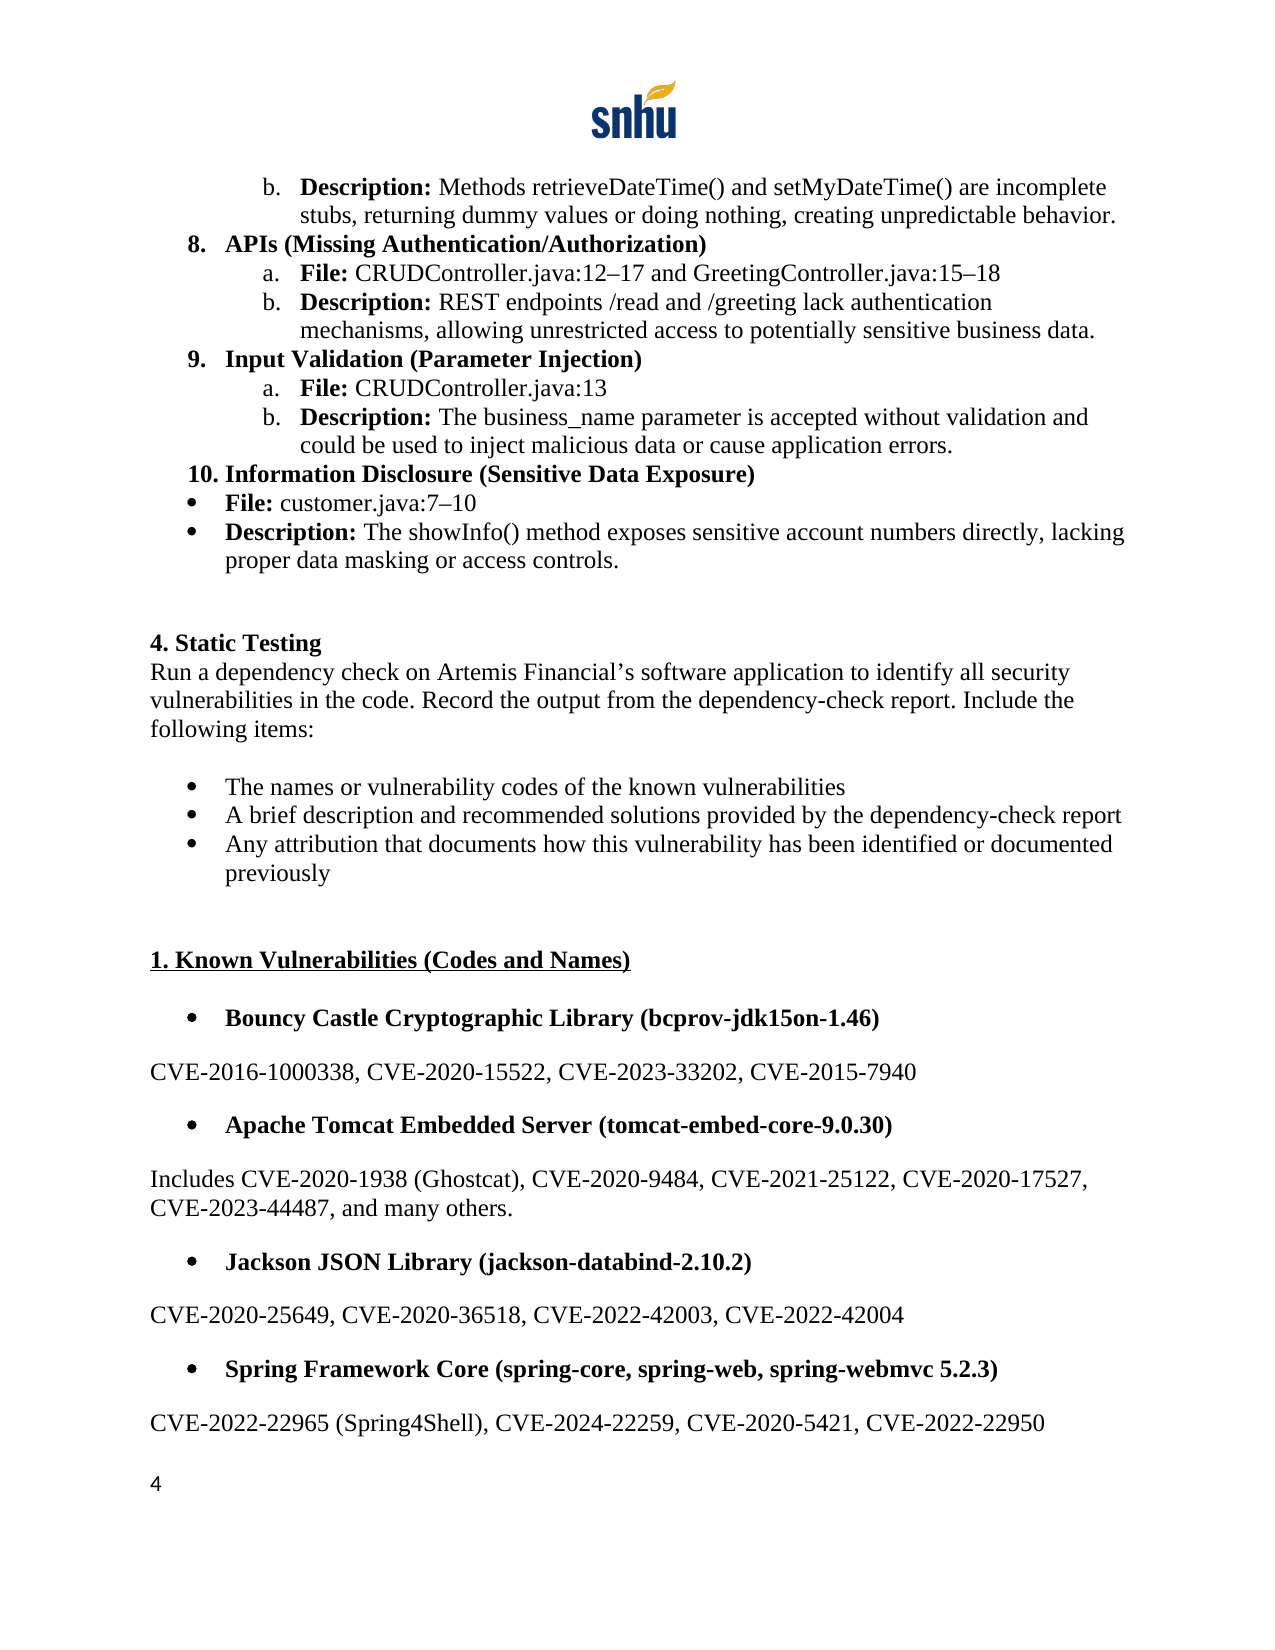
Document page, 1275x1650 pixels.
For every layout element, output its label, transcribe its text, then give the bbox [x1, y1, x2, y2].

text Includes CVE-2020-1938 (Ghostcat), CVE-2020-9484, CVE-2021-25122, CVE-2020-17527, CVE-2023-44487, and many others. [150, 1164, 1125, 1222]
list Apache Tomcat Embedded Server (tomcat-embed-core-9.0.30) [187, 1110, 1125, 1139]
list Input Validation (Parameter Injection) [187, 344, 1125, 373]
list Description: The business_name parameter is accepted without validation and could be used to inject malicious data or cause application errors. [262, 402, 1125, 459]
list Description: The showInfo() method exposes sensitive account numbers directly, lacking proper data masking or access controls. [187, 517, 1125, 574]
picture [572, 75, 703, 147]
list File: CRUDController.java:13 [262, 373, 1125, 402]
text CVE-2020-25649, CVE-2020-36518, CVE-2022-42003, CVE-2022-42004 [150, 1300, 1125, 1329]
list APIs (Missing Authentication/Authorization) [187, 229, 1125, 258]
list A brief description and recommended solutions provided by the dependency-check report [187, 801, 1125, 829]
list Any attribution that documents how this vulnerability has been identified or documented previously [187, 829, 1125, 887]
text CVE-2016-1000338, CVE-2020-15522, CVE-2023-33202, CVE-2015-7940 [150, 1057, 1125, 1085]
list Information Disclosure (Sensitive Data Exposure) [187, 459, 1125, 488]
list The names or vulnerability codes of the known vulnerabilities [187, 772, 1125, 801]
list Jackson JSON Library (jackson-databind-2.10.2) [187, 1247, 1125, 1275]
text Run a dependency check on Artemis Financial’s software application to identify all security vulnerabilities in the code. Record the output from the dependency-check report. Include the following items: [150, 657, 1125, 743]
list File: CRUDController.java:12–17 and GreetingController.java:15–18 [262, 258, 1125, 287]
text CVE-2022-22965 (Spring4Shell), CVE-2024-22259, CVE-2020-5421, CVE-2022-22950 [150, 1408, 1125, 1437]
list Bouncy Castle Cryptographic Library (bcprov-jdk15on-1.46) [187, 1003, 1125, 1032]
list Description: REST endpoints /read and /greeting lack authentication mechanisms, allowing unrestricted access to potentially sensitive business data. [262, 287, 1125, 344]
list Spring Framework Core (spring-core, spring-web, spring-webmvc 5.2.3) [187, 1354, 1125, 1383]
list File: customer.java:7–10 [187, 488, 1125, 517]
list Description: Methods retrieveDateTime() and setMyDateTime() are incomplete stubs, returning dummy values or doing nothing, creating unpredictable behavior. [262, 172, 1125, 229]
text 4. Static Testing [150, 628, 1125, 657]
subtitle 1. Known Vulnerabilities (Codes and Names) [150, 945, 1125, 973]
